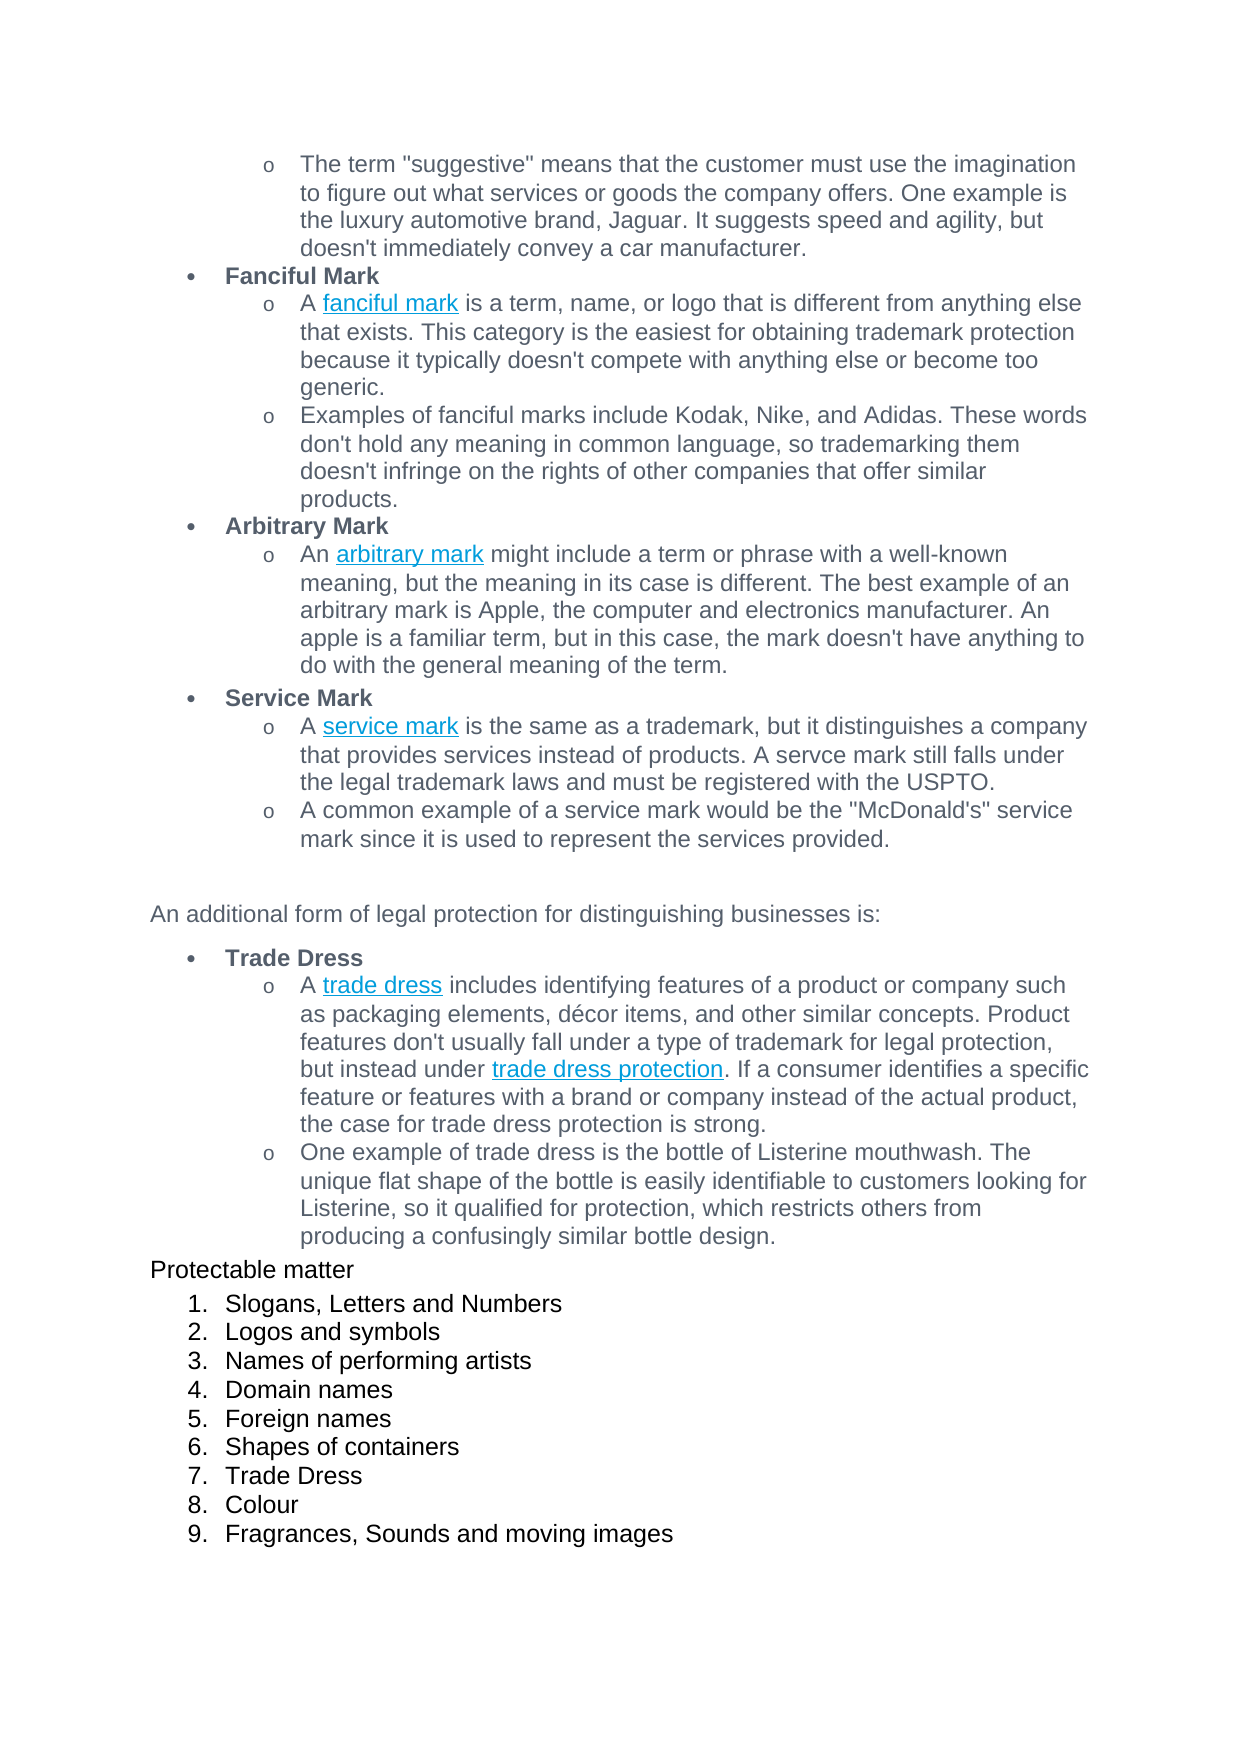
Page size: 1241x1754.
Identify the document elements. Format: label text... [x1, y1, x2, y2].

list A trade dress includes identifying features of a product or company such as packaging elements, décor items, and other similar concepts. Product features don't usually fall under a type of trademark for legal protection, but instead under trade dress protection. If a consumer identifies a specific feature or features with a brand or company instead of the actual product, the case for trade dress protection is strong. [262, 971, 1090, 1138]
list One example of trade dress is the bottle of Listerine mouthwash. The unique flat shape of the bottle is easily identifiable to customers looking for Listerine, so it qualified for protection, which restricts others from producing a confusingly similar bottle design. [262, 1138, 1090, 1249]
list A service mark is the same as a trademark, but it distinguishes a company that provides services instead of products. A servce mark still falls under the legal trademark laws and must be registered with the USPTO. [262, 712, 1090, 796]
text An additional form of legal protection for distinguishing businesses is: [150, 900, 1090, 928]
list An arbitrary mark might include a term or phrase with a well-known meaning, but the meaning in its case is different. The best example of an arbitrary mark is Apple, the computer and electronics manufacturer. An apple is a familiar term, but in this case, the mark doesn't have anything to do with the general meaning of the term. [262, 540, 1090, 679]
list Shapes of containers [187, 1432, 1090, 1461]
list Trade Dress [187, 1461, 1090, 1490]
list A fanciful mark is a term, name, or logo that is different from anything else that exists. This category is the easiest for obtaining trademark protection because it typically doesn't compete with anything else or become too generic. [262, 289, 1090, 401]
list Fragrances, Sounds and moving images [187, 1518, 1090, 1547]
list Domain names [187, 1375, 1090, 1403]
list Service Mark [187, 684, 1090, 712]
list Fanciful Mark [187, 262, 1090, 289]
list A common example of a service mark would be the "McDonald's" service mark since it is used to represent the services provided. [262, 796, 1090, 852]
list Logos and symbols [187, 1317, 1090, 1346]
text Protectable matter [150, 1255, 1090, 1283]
list The term "suggestive" means that the customer must use the imagination to figure out what services or goods the company offers. One example is the luxury automotive brand, Jaguar. It suggests speed and agility, but doesn't immediately convey a car manufacturer. [262, 150, 1090, 262]
list Trade Dress [187, 944, 1090, 971]
list Names of performing artists [187, 1346, 1090, 1375]
list Colour [187, 1490, 1090, 1518]
list Slogans, Letters and Numbers [187, 1288, 1090, 1317]
list Foreign names [187, 1403, 1090, 1432]
list Examples of fanciful marks include Kodak, Nike, and Adidas. These words don't hold any meaning in common language, so trademarking them doesn't infringe on the rights of other companies that offer similar products. [262, 401, 1090, 512]
list Arbitrary Mark [187, 512, 1090, 540]
